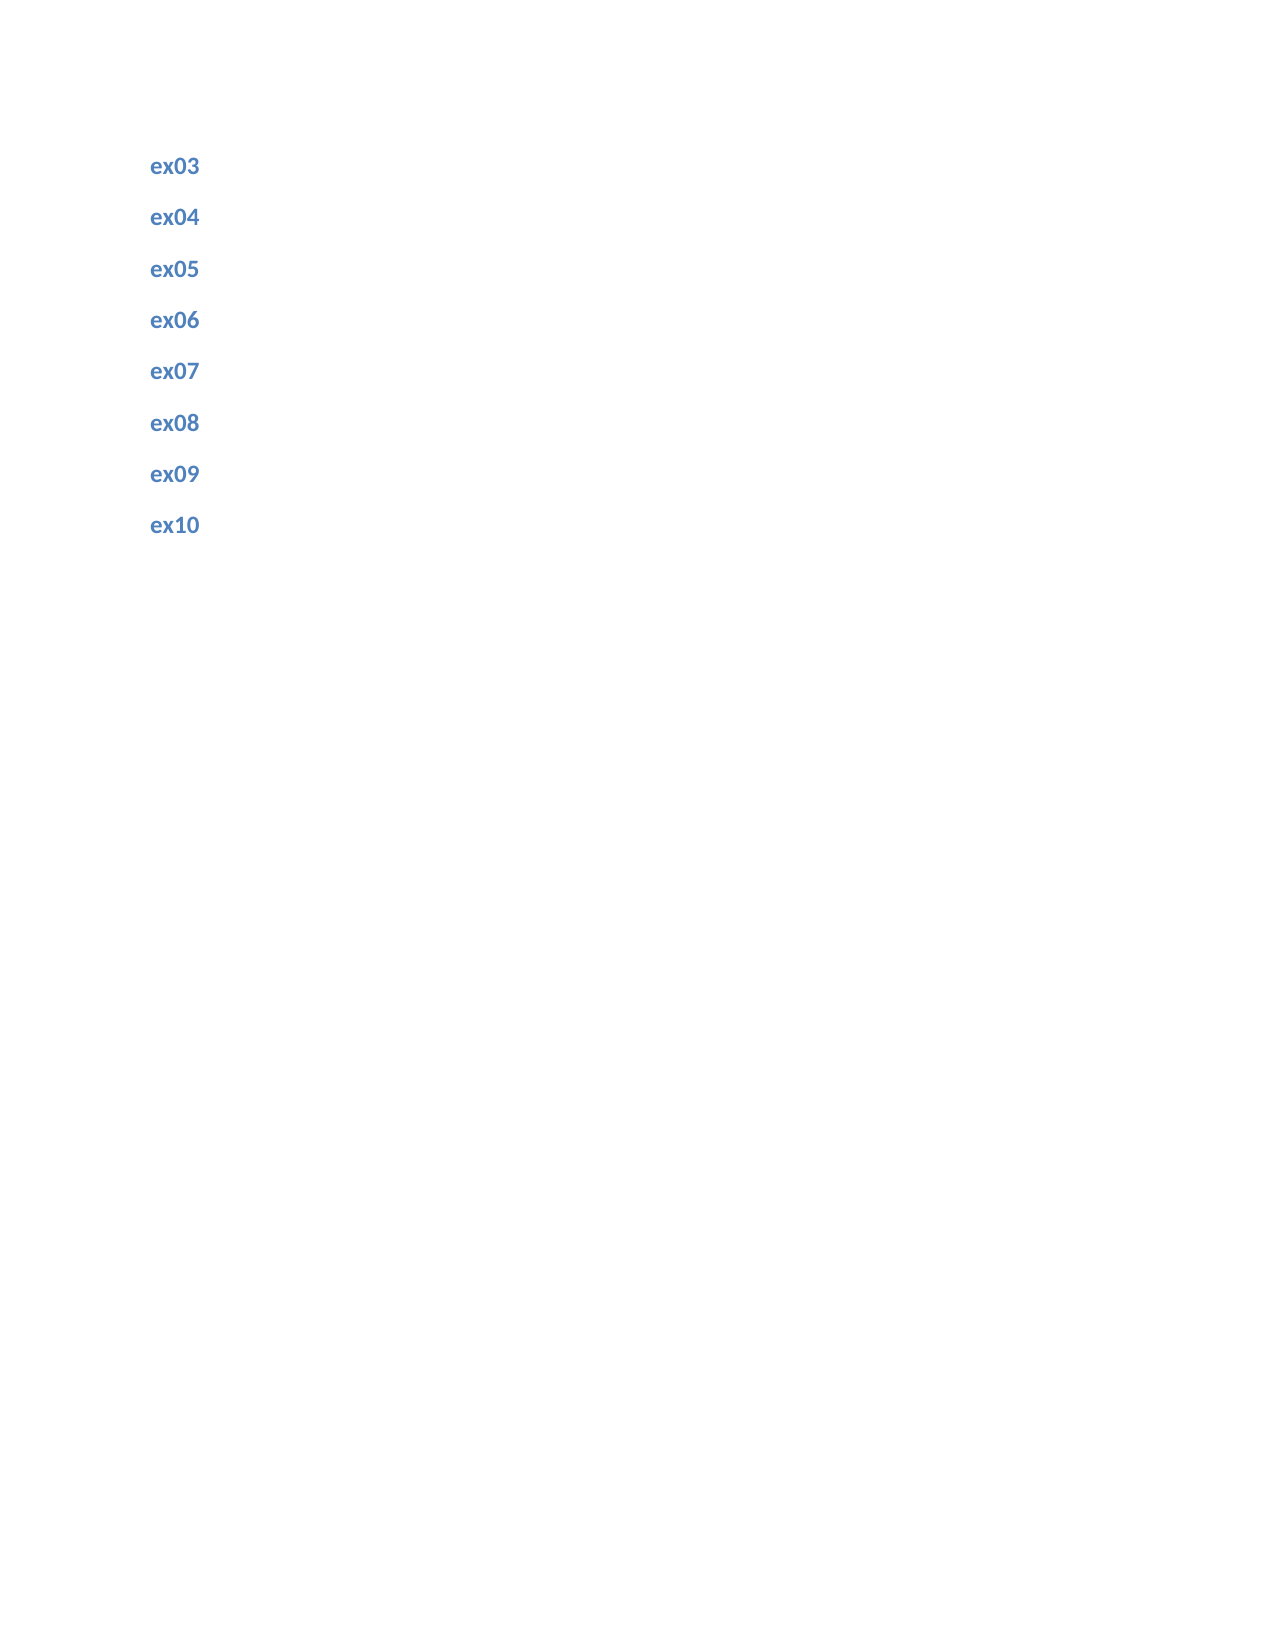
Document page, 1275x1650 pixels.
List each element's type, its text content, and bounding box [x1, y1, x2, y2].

subtitle ex08 [150, 407, 1125, 437]
subtitle ex06 [150, 304, 1125, 334]
subtitle ex09 [150, 458, 1125, 489]
subtitle ex04 [150, 201, 1125, 232]
subtitle ex03 [150, 150, 1125, 181]
subtitle ex05 [150, 253, 1125, 283]
subtitle ex10 [150, 509, 1125, 540]
subtitle ex07 [150, 355, 1125, 386]
